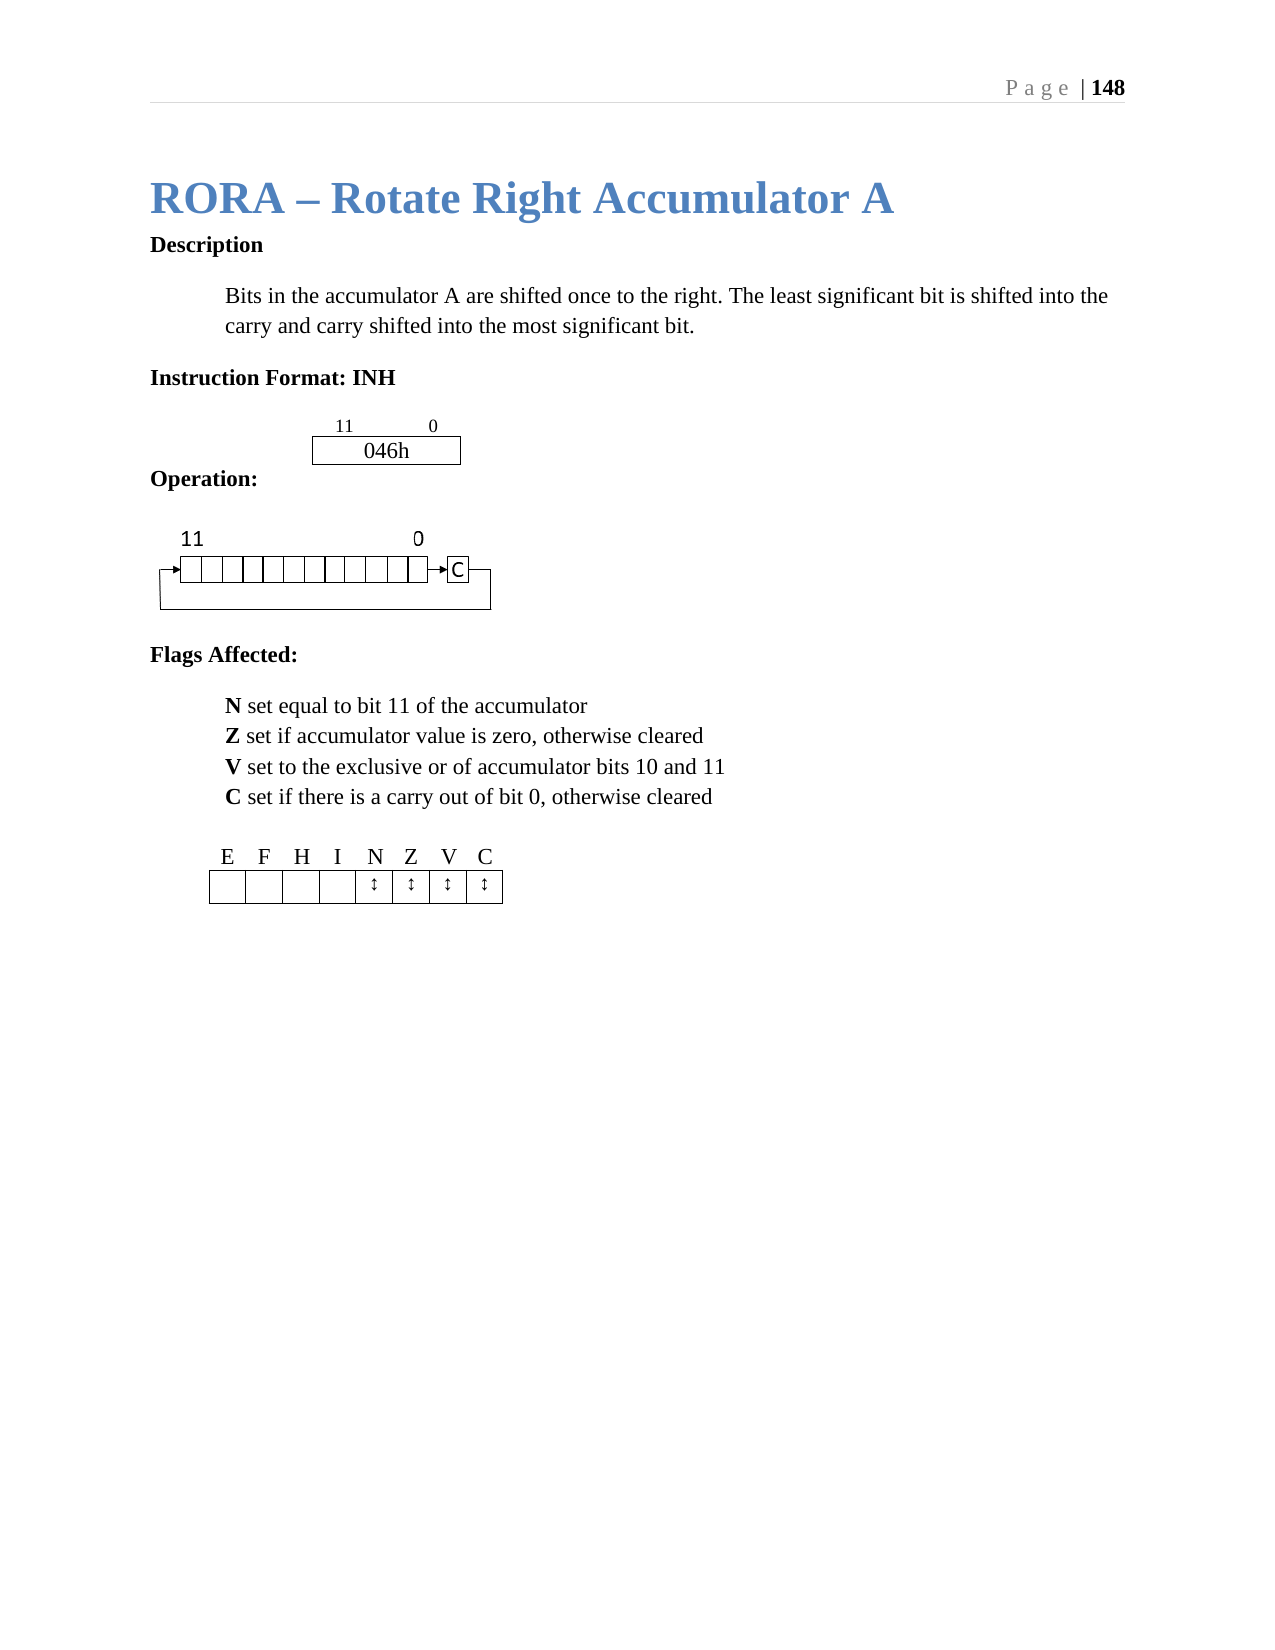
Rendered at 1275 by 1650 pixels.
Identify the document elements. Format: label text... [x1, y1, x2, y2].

subtitle RORA – Rotate Right Accumulator A [150, 171, 1125, 223]
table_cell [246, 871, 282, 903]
text Z set if accumulator value is zero, otherwise cleared [225, 722, 1125, 749]
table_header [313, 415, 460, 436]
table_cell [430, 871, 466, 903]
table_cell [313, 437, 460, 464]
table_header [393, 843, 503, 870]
text Operation: [150, 465, 1125, 491]
text C set if there is a carry out of bit 0, otherwise cleared [225, 783, 1125, 809]
text V set to the exclusive or of accumulator bits 10 and 11 [225, 753, 1125, 779]
picture [150, 515, 503, 617]
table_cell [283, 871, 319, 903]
text N set equal to bit 11 of the accumulator [225, 692, 1125, 719]
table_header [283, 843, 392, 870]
text Flags Affected: [150, 641, 1125, 668]
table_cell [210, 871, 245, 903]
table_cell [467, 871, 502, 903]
text Description [150, 231, 1125, 258]
text Bits in the accumulator A are shifted once to the right. The least significant bit is shifted into the carry and carry shifted into the most significant bit. [225, 282, 1125, 339]
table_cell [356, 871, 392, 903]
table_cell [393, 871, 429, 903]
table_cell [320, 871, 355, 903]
text Instruction Format: INH [150, 364, 1125, 390]
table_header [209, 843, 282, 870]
